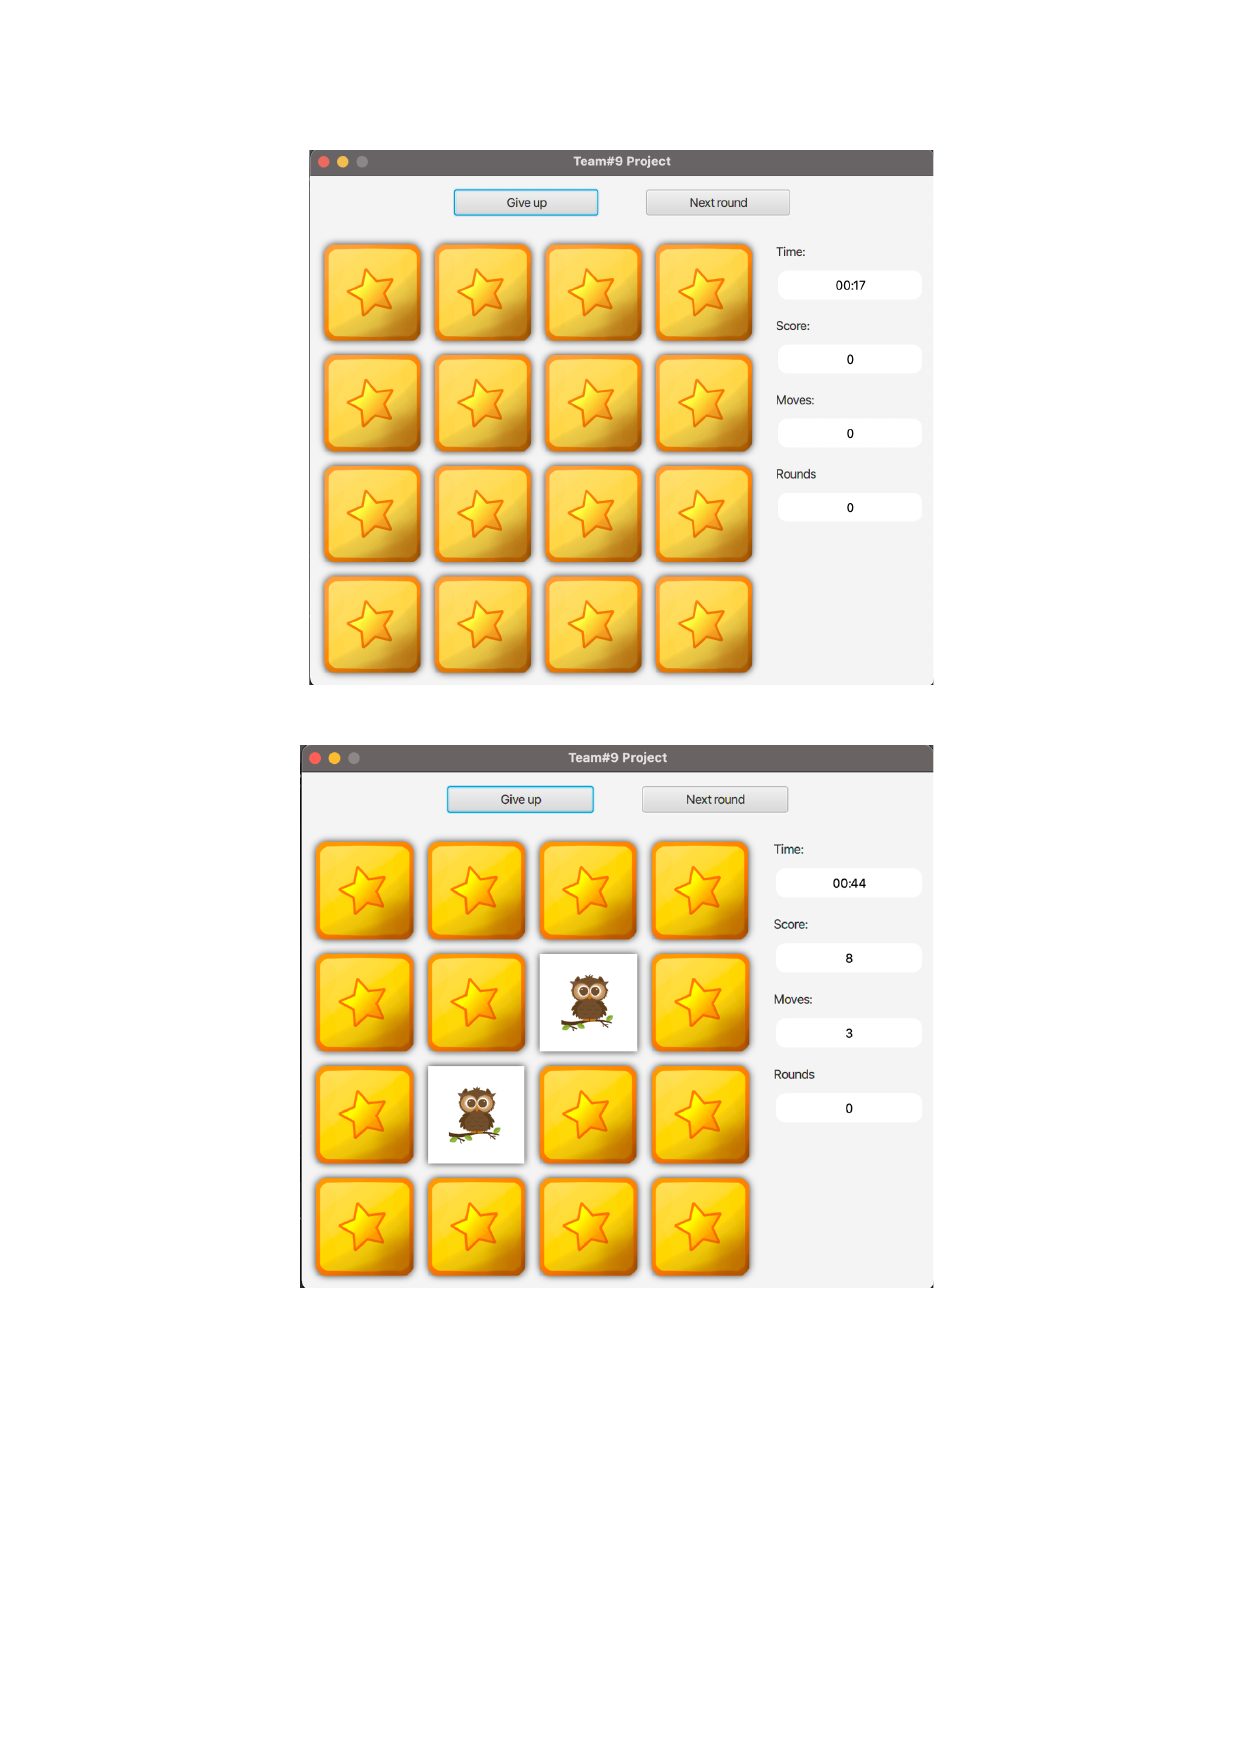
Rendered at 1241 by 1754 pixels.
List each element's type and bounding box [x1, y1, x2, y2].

picture [309, 150, 934, 685]
picture [300, 745, 934, 1288]
